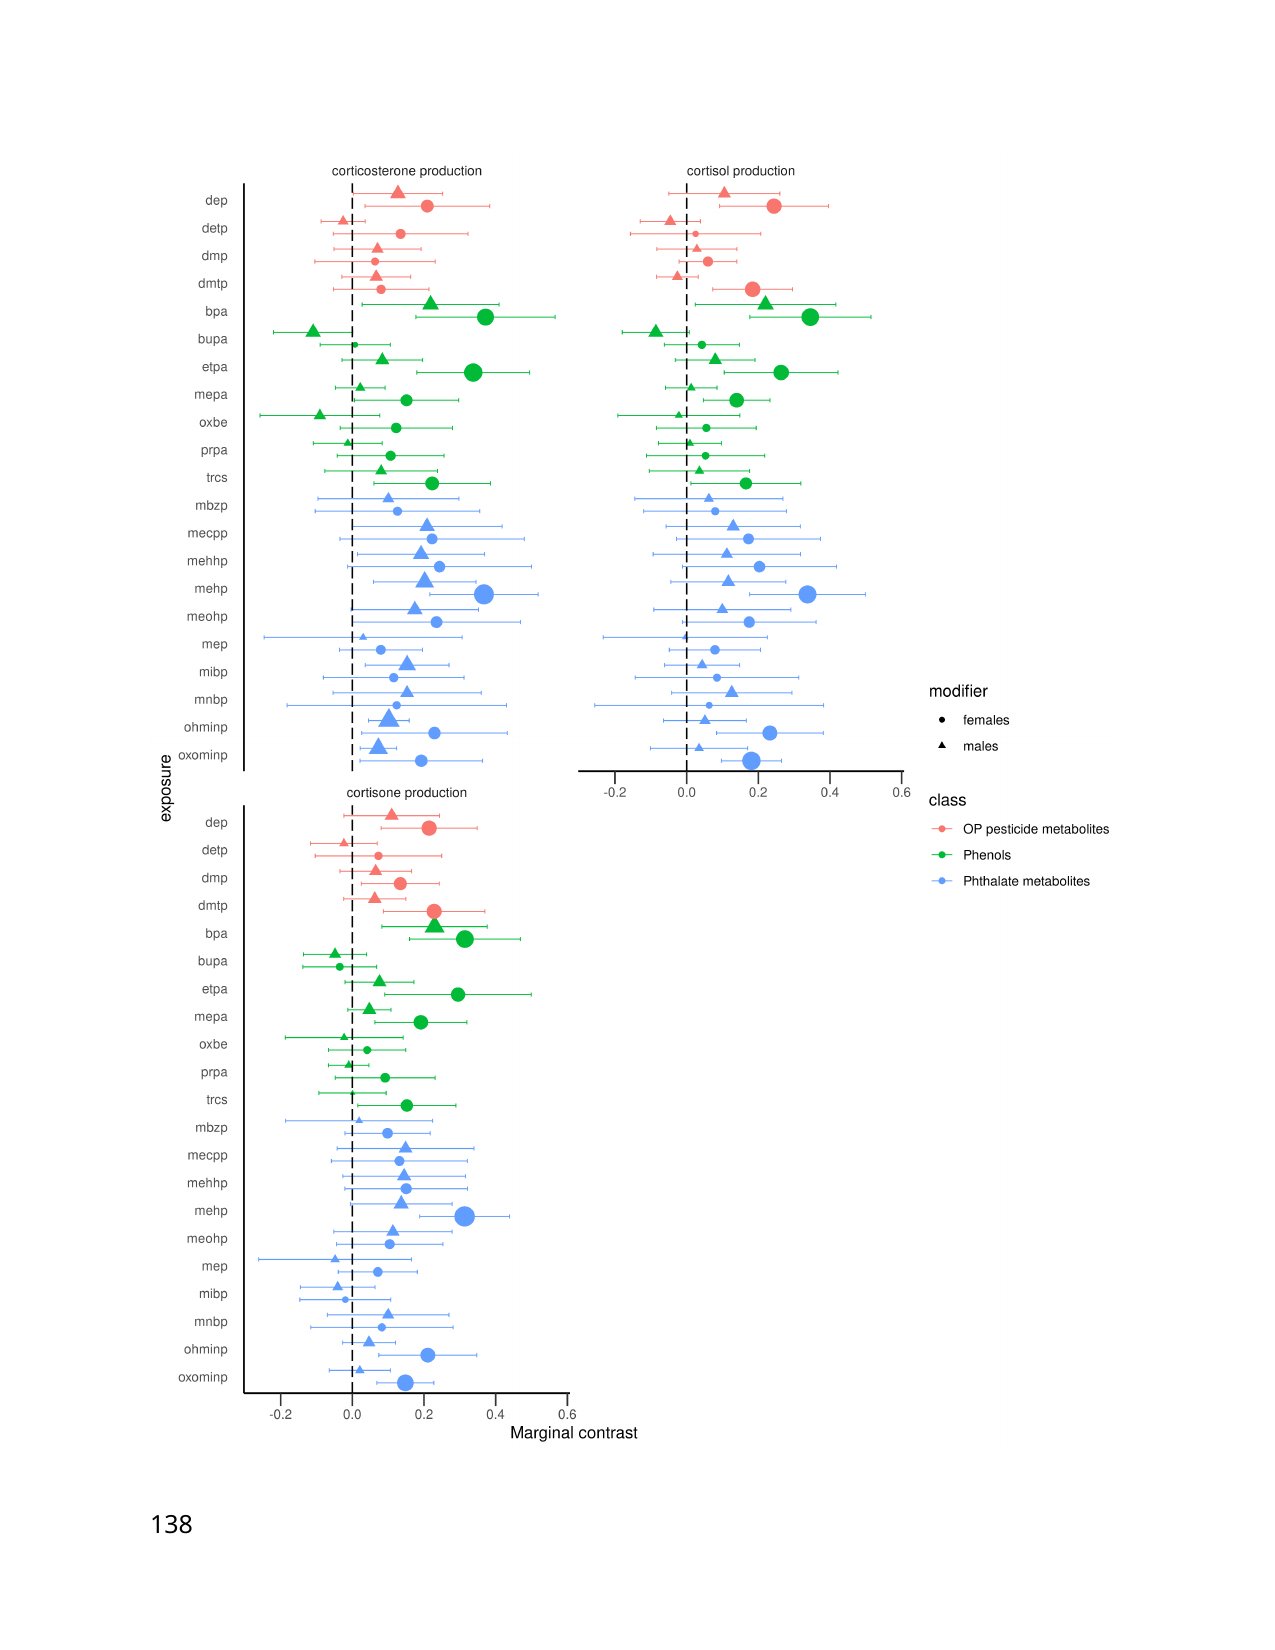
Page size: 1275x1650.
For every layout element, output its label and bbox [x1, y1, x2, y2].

table_header [139, 150, 1114, 1471]
picture [150, 150, 1114, 1450]
